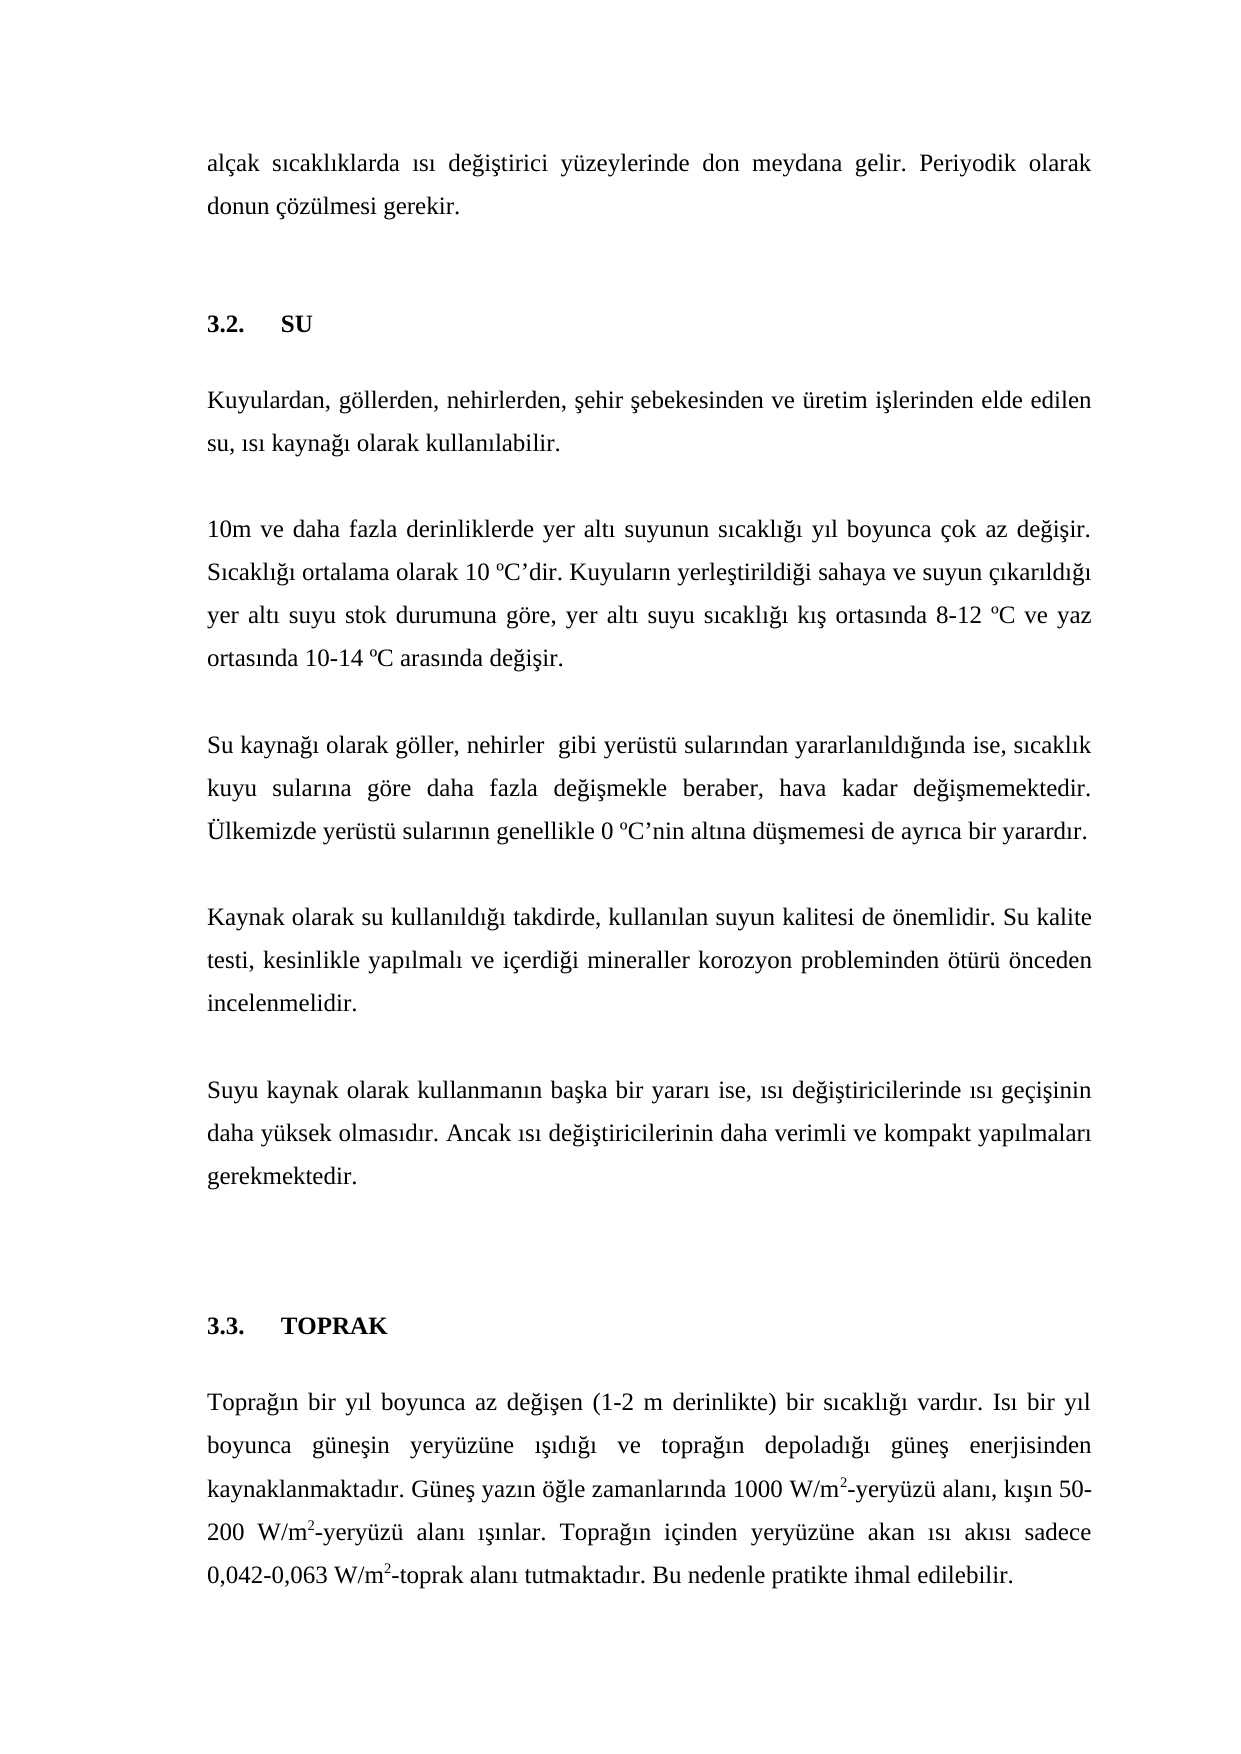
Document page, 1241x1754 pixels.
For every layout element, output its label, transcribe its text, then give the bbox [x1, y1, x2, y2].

text Suyu kaynak olarak kullanmanın başka bir yararı ise, ısı değiştiricilerinde ısı geçişinin daha yüksek olmasıdır. Ancak ısı değiştiricilerinin daha verimli ve kompakt yapılmaları gerekmektedir. [207, 1075, 1092, 1190]
subtitle TOPRAK [207, 1311, 1092, 1340]
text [207, 148, 1092, 219]
text Toprağın bir yıl boyunca az değişen (1-2 m derinlikte) bir sıcaklığı vardır. Isı bir yıl boyunca güneşin yeryüzüne ışıdığı ve toprağın depoladığı güneş enerjisinden kaynaklanmaktadır. Güneş yazın öğle zamanlarında 1000 W/m2-yeryüzü alanı, kışın 50-200 W/m2-yeryüzü alanı ışınlar. Toprağın içinden yeryüzüne akan ısı akısı sadece 0,042-0,063 W/m2-toprak alanı tutmaktadır. Bu nedenle pratikte ihmal edilebilir. [207, 1387, 1092, 1589]
text 10m ve daha fazla derinliklerde yer altı suyunun sıcaklığı yıl boyunca çok az değişir. Sıcaklığı ortalama olarak 10 ºC’dir. Kuyuların yerleştirildiği sahaya ve suyun çıkarıldığı yer altı suyu stok durumuna göre, yer altı suyu sıcaklığı kış ortasında 8-12 ºC ve yaz ortasında 10-14 ºC arasında değişir. [207, 514, 1092, 672]
text Kuyulardan, göllerden, nehirlerden, şehir şebekesinden ve üretim işlerinden elde edilen su, ısı kaynağı olarak kullanılabilir. [207, 385, 1092, 457]
text Kaynak olarak su kullanıldığı takdirde, kullanılan suyun kalitesi de önemlidir. Su kalite testi, kesinlikle yapılmalı ve içerdiği mineraller korozyon probleminden ötürü önceden incelenmelidir. [207, 902, 1092, 1017]
text Su kaynağı olarak göller, nehirler gibi yerüstü sularından yararlanıldığında ise, sıcaklık kuyu sularına göre daha fazla değişmekle beraber, hava kadar değişmemektedir. Ülkemizde yerüstü sularının genellikle 0 ºC’nin altına düşmemesi de ayrıca bir yarardır. [207, 730, 1092, 845]
subtitle SU [207, 309, 1092, 337]
